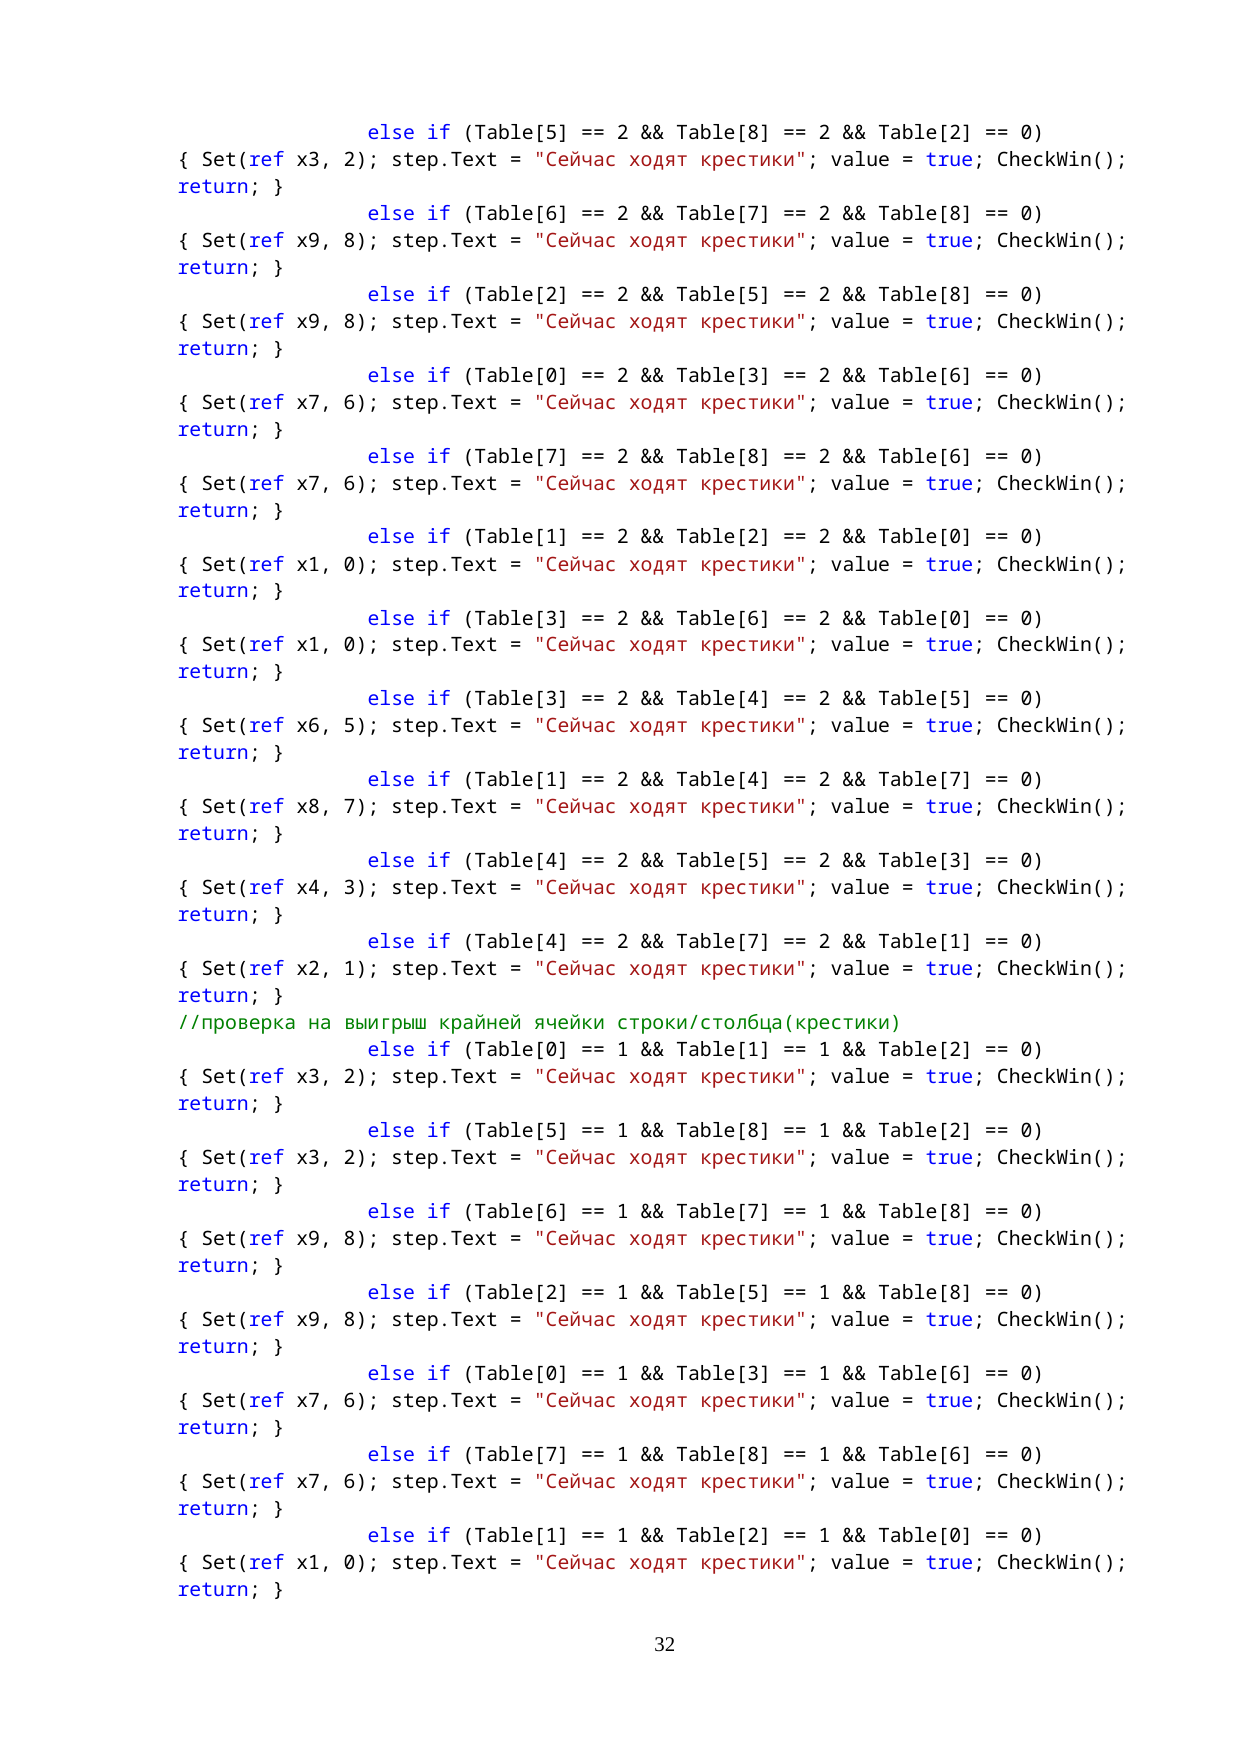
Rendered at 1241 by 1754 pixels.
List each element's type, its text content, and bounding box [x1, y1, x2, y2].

text else if (Table[6] == 2 && Table[7] == 2 && Table[8] == 0) { Set(ref x9, 8); step.Text = "Сейчас ходят крестики"; value = true; CheckWin(); return; } [177, 199, 1152, 280]
text else if (Table[1] == 1 && Table[2] == 1 && Table[0] == 0) { Set(ref x1, 0); step.Text = "Сейчас ходят крестики"; value = true; CheckWin(); return; } [177, 1521, 1152, 1602]
text else if (Table[0] == 2 && Table[3] == 2 && Table[6] == 0) { Set(ref x7, 6); step.Text = "Сейчас ходят крестики"; value = true; CheckWin(); return; } [177, 361, 1152, 442]
text else if (Table[3] == 2 && Table[4] == 2 && Table[5] == 0) { Set(ref x6, 5); step.Text = "Сейчас ходят крестики"; value = true; CheckWin(); return; } [177, 685, 1152, 766]
text //проверка на выигрыш крайней ячейки строки/столбца(крестики) [177, 1008, 1152, 1035]
text else if (Table[4] == 2 && Table[7] == 2 && Table[1] == 0) { Set(ref x2, 1); step.Text = "Сейчас ходят крестики"; value = true; CheckWin(); return; } [177, 927, 1152, 1008]
text else if (Table[7] == 2 && Table[8] == 2 && Table[6] == 0) { Set(ref x7, 6); step.Text = "Сейчас ходят крестики"; value = true; CheckWin(); return; } [177, 442, 1152, 523]
text else if (Table[3] == 2 && Table[6] == 2 && Table[0] == 0) { Set(ref x1, 0); step.Text = "Сейчас ходят крестики"; value = true; CheckWin(); return; } [177, 604, 1152, 685]
text else if (Table[7] == 1 && Table[8] == 1 && Table[6] == 0) { Set(ref x7, 6); step.Text = "Сейчас ходят крестики"; value = true; CheckWin(); return; } [177, 1440, 1152, 1521]
text else if (Table[5] == 1 && Table[8] == 1 && Table[2] == 0) { Set(ref x3, 2); step.Text = "Сейчас ходят крестики"; value = true; CheckWin(); return; } [177, 1116, 1152, 1197]
text else if (Table[1] == 2 && Table[2] == 2 && Table[0] == 0) { Set(ref x1, 0); step.Text = "Сейчас ходят крестики"; value = true; CheckWin(); return; } [177, 523, 1152, 604]
text else if (Table[2] == 1 && Table[5] == 1 && Table[8] == 0) { Set(ref x9, 8); step.Text = "Сейчас ходят крестики"; value = true; CheckWin(); return; } [177, 1278, 1152, 1359]
text else if (Table[5] == 2 && Table[8] == 2 && Table[2] == 0) { Set(ref x3, 2); step.Text = "Сейчас ходят крестики"; value = true; CheckWin(); return; } [177, 118, 1152, 199]
text else if (Table[0] == 1 && Table[3] == 1 && Table[6] == 0) { Set(ref x7, 6); step.Text = "Сейчас ходят крестики"; value = true; CheckWin(); return; } [177, 1359, 1152, 1440]
text else if (Table[4] == 2 && Table[5] == 2 && Table[3] == 0) { Set(ref x4, 3); step.Text = "Сейчас ходят крестики"; value = true; CheckWin(); return; } [177, 847, 1152, 927]
text else if (Table[6] == 1 && Table[7] == 1 && Table[8] == 0) { Set(ref x9, 8); step.Text = "Сейчас ходят крестики"; value = true; CheckWin(); return; } [177, 1197, 1152, 1278]
text else if (Table[0] == 1 && Table[1] == 1 && Table[2] == 0) { Set(ref x3, 2); step.Text = "Сейчас ходят крестики"; value = true; CheckWin(); return; } [177, 1035, 1152, 1116]
text else if (Table[2] == 2 && Table[5] == 2 && Table[8] == 0) { Set(ref x9, 8); step.Text = "Сейчас ходят крестики"; value = true; CheckWin(); return; } [177, 280, 1152, 361]
text else if (Table[1] == 2 && Table[4] == 2 && Table[7] == 0) { Set(ref x8, 7); step.Text = "Сейчас ходят крестики"; value = true; CheckWin(); return; } [177, 766, 1152, 847]
